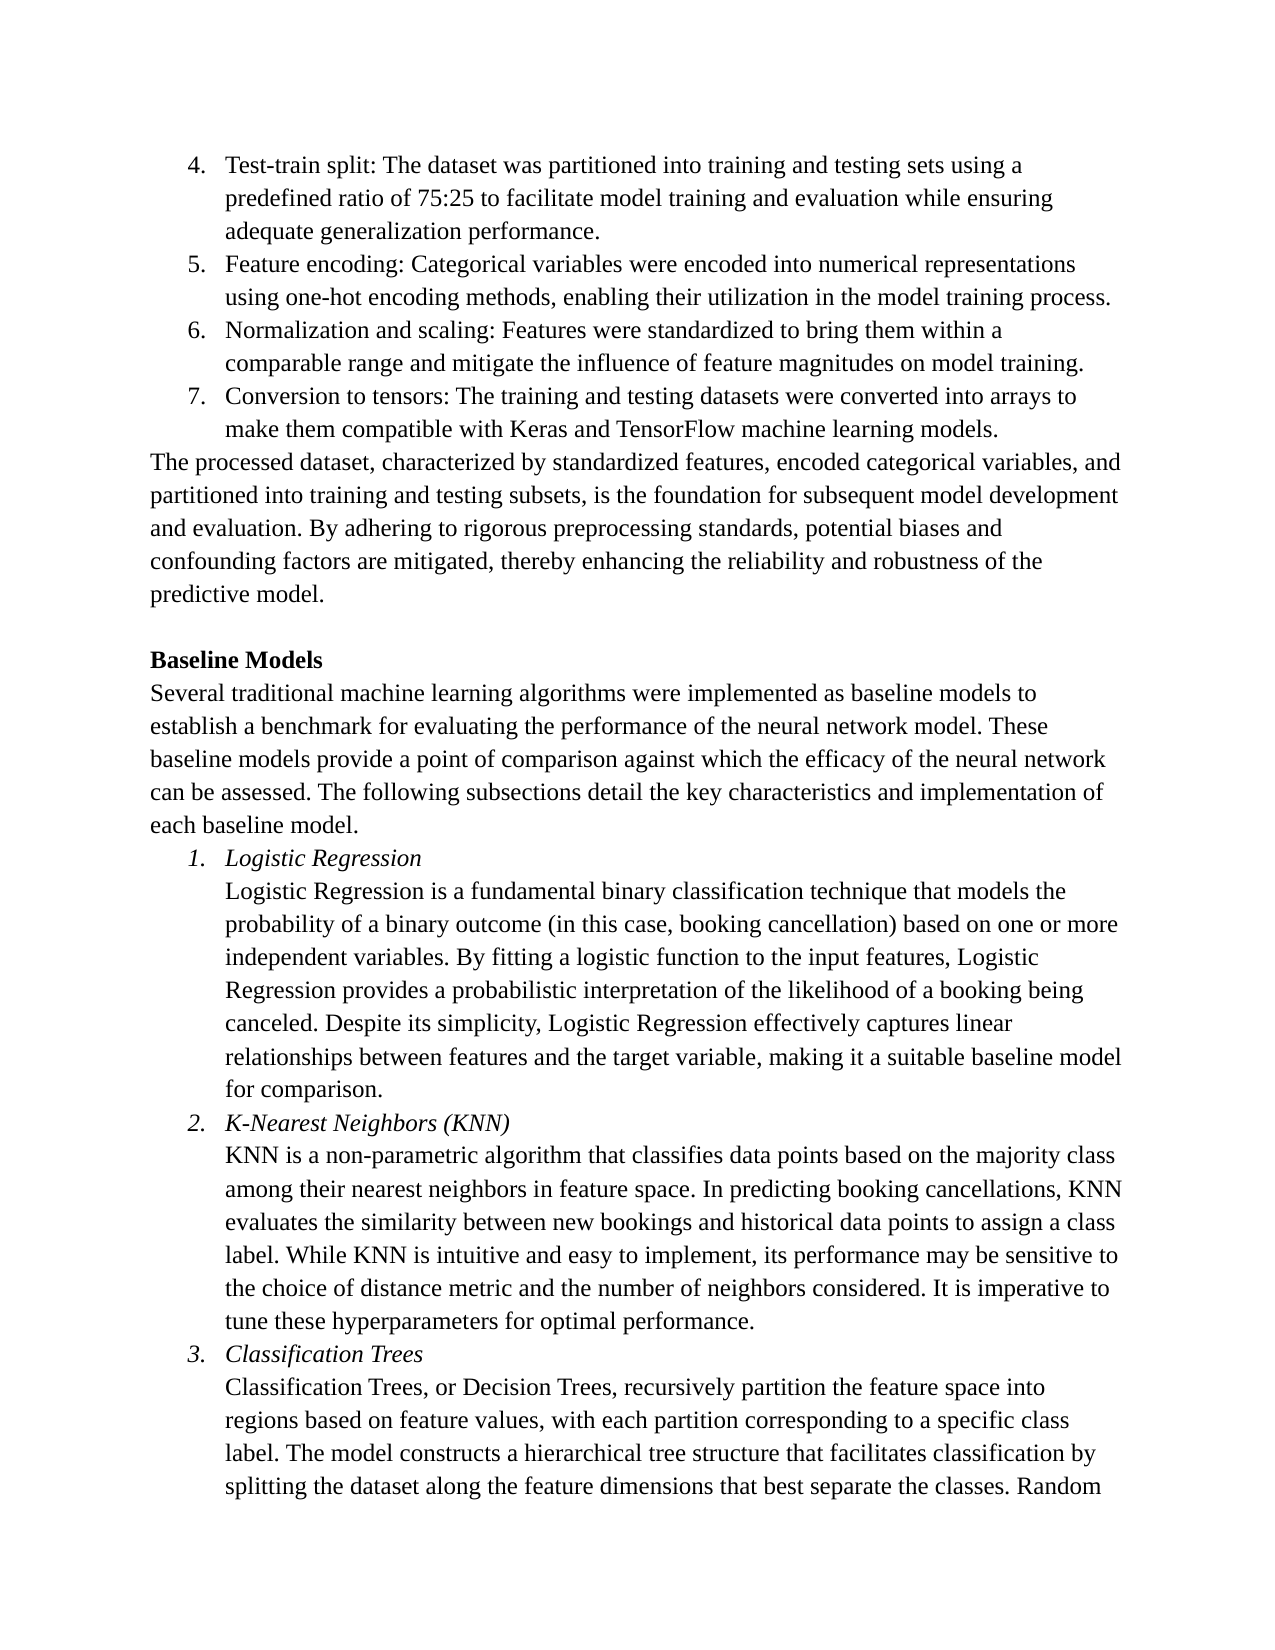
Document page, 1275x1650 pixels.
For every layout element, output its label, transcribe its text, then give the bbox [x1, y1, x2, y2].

text Logistic Regression is a fundamental binary classification technique that models the probability of a binary outcome (in this case, booking cancellation) based on one or more independent variables. By fitting a logistic function to the input features, Logistic Regression provides a probabilistic interpretation of the likelihood of a booking being canceled. Despite its simplicity, Logistic Regression effectively captures linear relationships between features and the target variable, making it a suitable baseline model for comparison. [225, 876, 1125, 1103]
list Normalization and scaling: Features were standardized to bring them within a comparable range and mitigate the influence of feature magnitudes on model training. [187, 315, 1125, 377]
list Test-train split: The dataset was partitioned into training and testing sets using a predefined ratio of 75:25 to facilitate model training and evaluation while ensuring adequate generalization performance. [187, 150, 1125, 245]
text Baseline Models [150, 645, 1125, 674]
list Conversion to tensors: The training and testing datasets were converted into arrays to make them compatible with Keras and TensorFlow machine learning models. [187, 381, 1125, 443]
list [225, 1372, 1125, 1499]
text Several traditional machine learning algorithms were implemented as baseline models to establish a benchmark for evaluating the performance of the neural network model. These baseline models provide a point of comparison against which the efficacy of the neural network can be assessed. The following subsections detail the key characteristics and implementation of each baseline model. [150, 678, 1125, 839]
text The processed dataset, characterized by standardized features, encoded categorical variables, and partitioned into training and testing subsets, is the foundation for subsequent model development and evaluation. By adhering to rigorous preprocessing standards, potential biases and confounding factors are mitigated, thereby enhancing the reliability and robustness of the predictive model. [150, 447, 1125, 608]
list KNN is a non-parametric algorithm that classifies data points based on the majority class among their nearest neighbors in feature space. In predicting booking cancellations, KNN evaluates the similarity between new bookings and historical data points to assign a class label. While KNN is intuitive and easy to implement, its performance may be sensitive to the choice of distance metric and the number of neighbors considered. It is imperative to tune these hyperparameters for optimal performance. [225, 1141, 1125, 1334]
list Classification Trees [187, 1339, 1125, 1367]
list K-Nearest Neighbors (KNN) [187, 1108, 1125, 1136]
list Logistic Regression [187, 843, 1125, 872]
list Feature encoding: Categorical variables were encoded into numerical representations using one-hot encoding methods, enabling their utilization in the model training process. [187, 249, 1125, 311]
